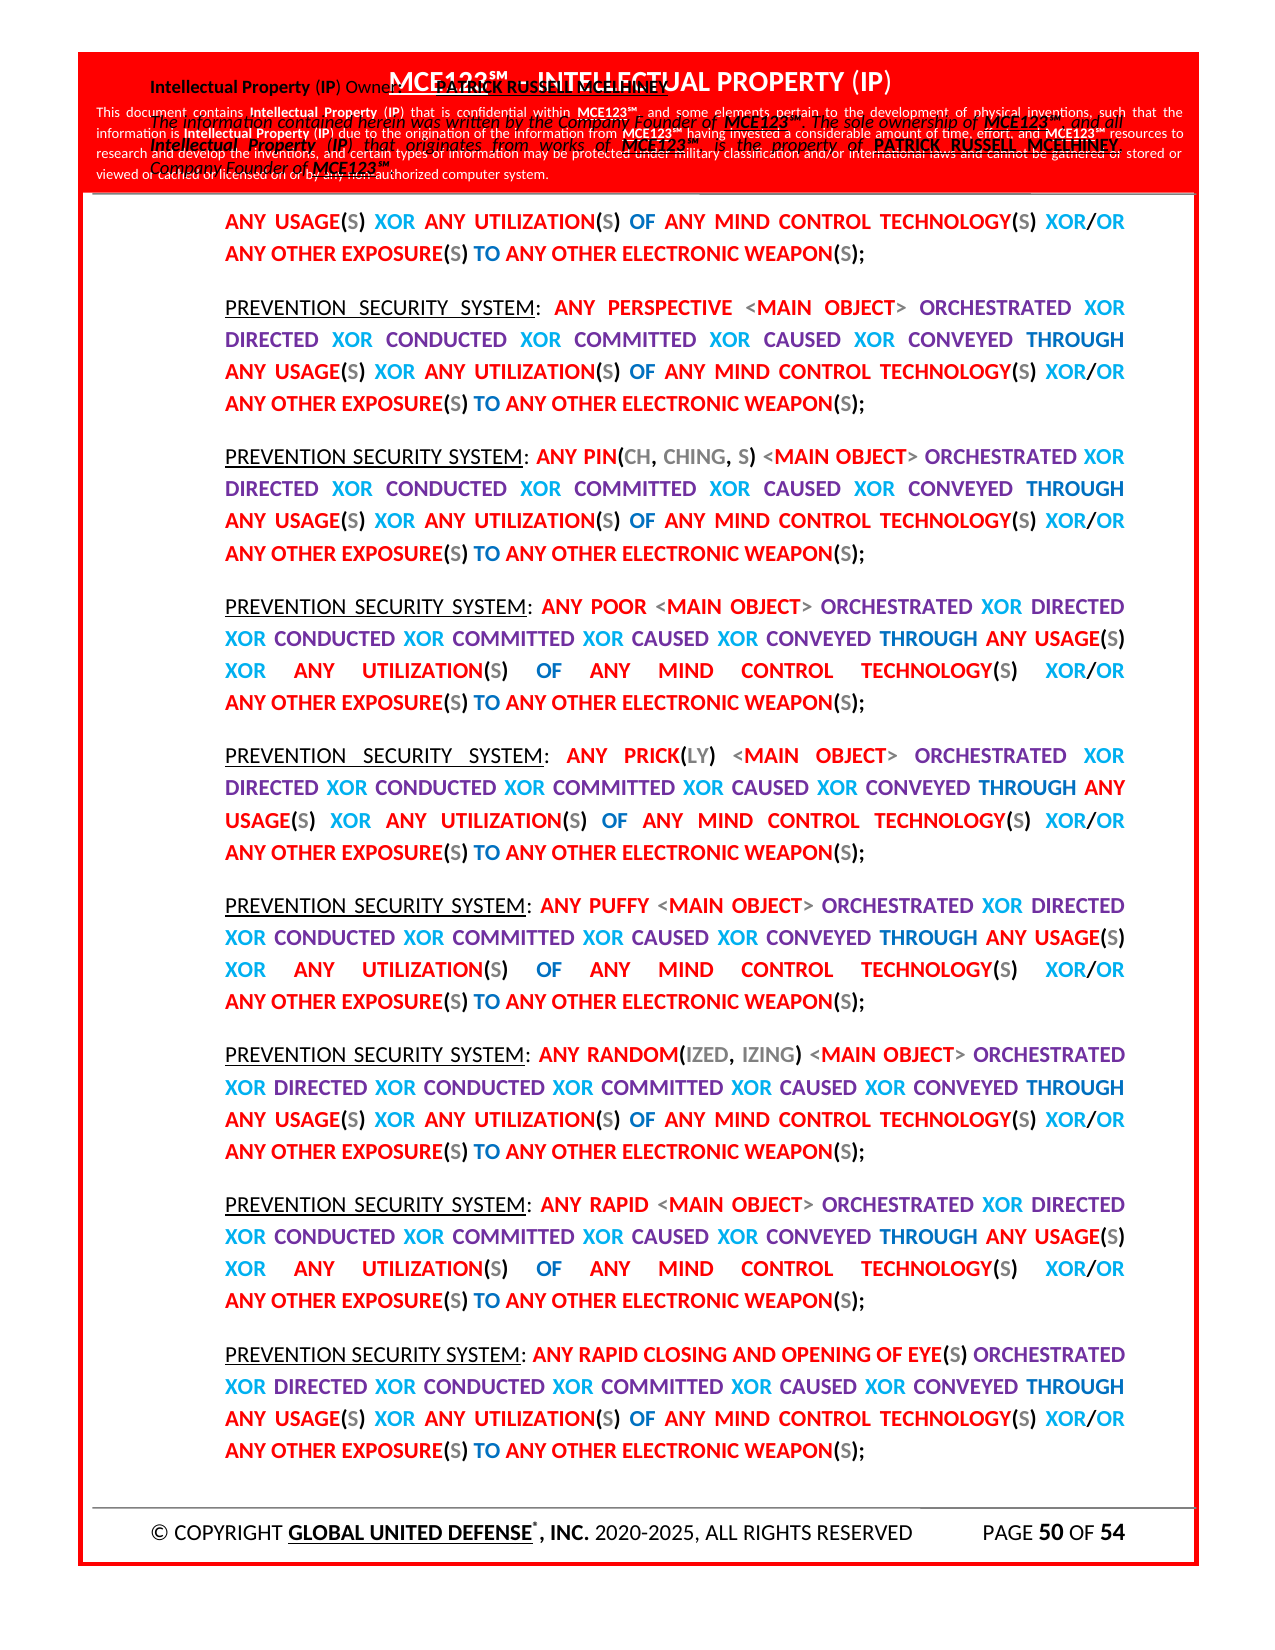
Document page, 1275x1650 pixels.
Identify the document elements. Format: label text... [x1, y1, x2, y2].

text PREVENTION SECURITY SYSTEM: ANY PRICK(LY) <MAIN OBJECT> ORCHESTRATED XOR DIRECTED XOR CONDUCTED XOR COMMITTED XOR CAUSED XOR CONVEYED THROUGH ANY USAGE(S) XOR ANY UTILIZATION(S) OF ANY MIND CONTROL TECHNOLOGY(S) XOR/OR ANY OTHER EXPOSURE(S) TO ANY OTHER ELECTRONIC WEAPON(S); [225, 741, 1125, 866]
text PREVENTION SECURITY SYSTEM: ANY RANDOM(IZED, IZING) <MAIN OBJECT> ORCHESTRATED XOR DIRECTED XOR CONDUCTED XOR COMMITTED XOR CAUSED XOR CONVEYED THROUGH ANY USAGE(S) XOR ANY UTILIZATION(S) OF ANY MIND CONTROL TECHNOLOGY(S) XOR/OR ANY OTHER EXPOSURE(S) TO ANY OTHER ELECTRONIC WEAPON(S); [225, 1041, 1125, 1165]
text PREVENTION SECURITY SYSTEM: ANY PIN(CH, CHING, S) <MAIN OBJECT> ORCHESTRATED XOR DIRECTED XOR CONDUCTED XOR COMMITTED XOR CAUSED XOR CONVEYED THROUGH ANY USAGE(S) XOR ANY UTILIZATION(S) OF ANY MIND CONTROL TECHNOLOGY(S) XOR/OR ANY OTHER EXPOSURE(S) TO ANY OTHER ELECTRONIC WEAPON(S); [225, 442, 1125, 567]
text PREVENTION SECURITY SYSTEM: ANY RAPID CLOSING AND OPENING OF EYE(S) ORCHESTRATED XOR DIRECTED XOR CONDUCTED XOR COMMITTED XOR CAUSED XOR CONVEYED THROUGH ANY USAGE(S) XOR ANY UTILIZATION(S) OF ANY MIND CONTROL TECHNOLOGY(S) XOR/OR ANY OTHER EXPOSURE(S) TO ANY OTHER ELECTRONIC WEAPON(S); [225, 1340, 1125, 1464]
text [225, 207, 1125, 268]
text PREVENTION SECURITY SYSTEM: ANY POOR <MAIN OBJECT> ORCHESTRATED XOR DIRECTED XOR CONDUCTED XOR COMMITTED XOR CAUSED XOR CONVEYED THROUGH ANY USAGE(S) XOR ANY UTILIZATION(S) OF ANY MIND CONTROL TECHNOLOGY(S) XOR/OR ANY OTHER EXPOSURE(S) TO ANY OTHER ELECTRONIC WEAPON(S); [225, 592, 1125, 716]
text PREVENTION SECURITY SYSTEM: ANY PERSPECTIVE <MAIN OBJECT> ORCHESTRATED XOR DIRECTED XOR CONDUCTED XOR COMMITTED XOR CAUSED XOR CONVEYED THROUGH ANY USAGE(S) XOR ANY UTILIZATION(S) OF ANY MIND CONTROL TECHNOLOGY(S) XOR/OR ANY OTHER EXPOSURE(S) TO ANY OTHER ELECTRONIC WEAPON(S); [225, 293, 1125, 417]
text PREVENTION SECURITY SYSTEM: ANY RAPID <MAIN OBJECT> ORCHESTRATED XOR DIRECTED XOR CONDUCTED XOR COMMITTED XOR CAUSED XOR CONVEYED THROUGH ANY USAGE(S) XOR ANY UTILIZATION(S) OF ANY MIND CONTROL TECHNOLOGY(S) XOR/OR ANY OTHER EXPOSURE(S) TO ANY OTHER ELECTRONIC WEAPON(S); [225, 1190, 1125, 1315]
text PREVENTION SECURITY SYSTEM: ANY PUFFY <MAIN OBJECT> ORCHESTRATED XOR DIRECTED XOR CONDUCTED XOR COMMITTED XOR CAUSED XOR CONVEYED THROUGH ANY USAGE(S) XOR ANY UTILIZATION(S) OF ANY MIND CONTROL TECHNOLOGY(S) XOR/OR ANY OTHER EXPOSURE(S) TO ANY OTHER ELECTRONIC WEAPON(S); [225, 891, 1125, 1016]
